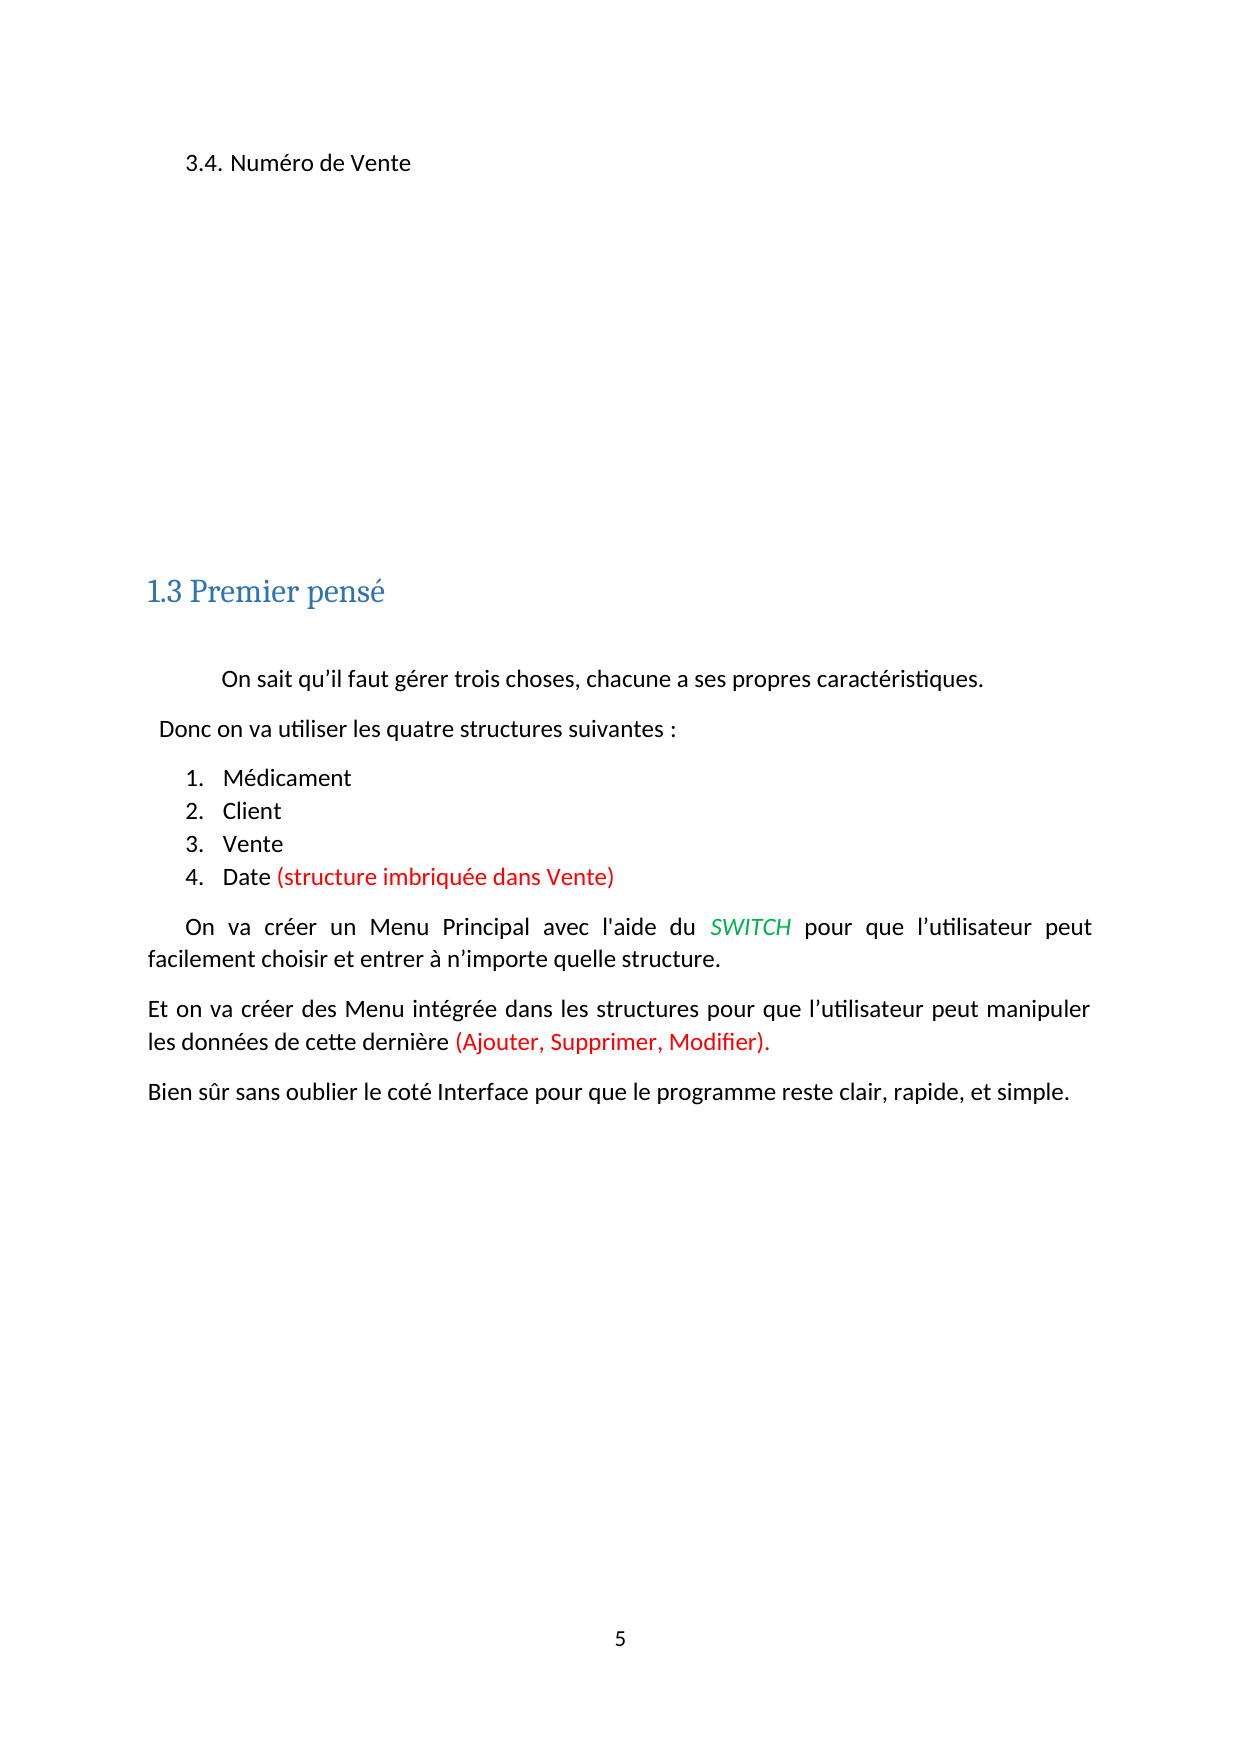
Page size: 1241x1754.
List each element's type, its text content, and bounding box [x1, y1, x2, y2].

text Et on va créer des Menu intégrée dans les structures pour que l’utilisateur peut manipuler les données de cette dernière (Ajouter, Supprimer, Modifier). [148, 993, 1093, 1057]
subtitle 1.3 Premier pensé [148, 572, 1093, 611]
list Date (structure imbriquée dans Vente) [185, 861, 1093, 892]
list Numéro de Vente [185, 148, 1093, 178]
text Bien sûr sans oublier le coté Interface pour que le programme reste clair, rapide, et simple. [148, 1076, 1093, 1106]
list Médicament [185, 762, 1093, 793]
list Client [185, 795, 1093, 826]
text On sait qu’il faut gérer trois choses, chacune a ses propres caractéristiques. [148, 663, 1093, 694]
list Vente [185, 828, 1093, 859]
text On va créer un Menu Principal avec l'aide du SWITCH pour que l’utilisateur peut facilement choisir et entrer à n’importe quelle structure. [148, 911, 1093, 974]
text Donc on va utiliser les quatre structures suivantes : [148, 713, 1093, 743]
